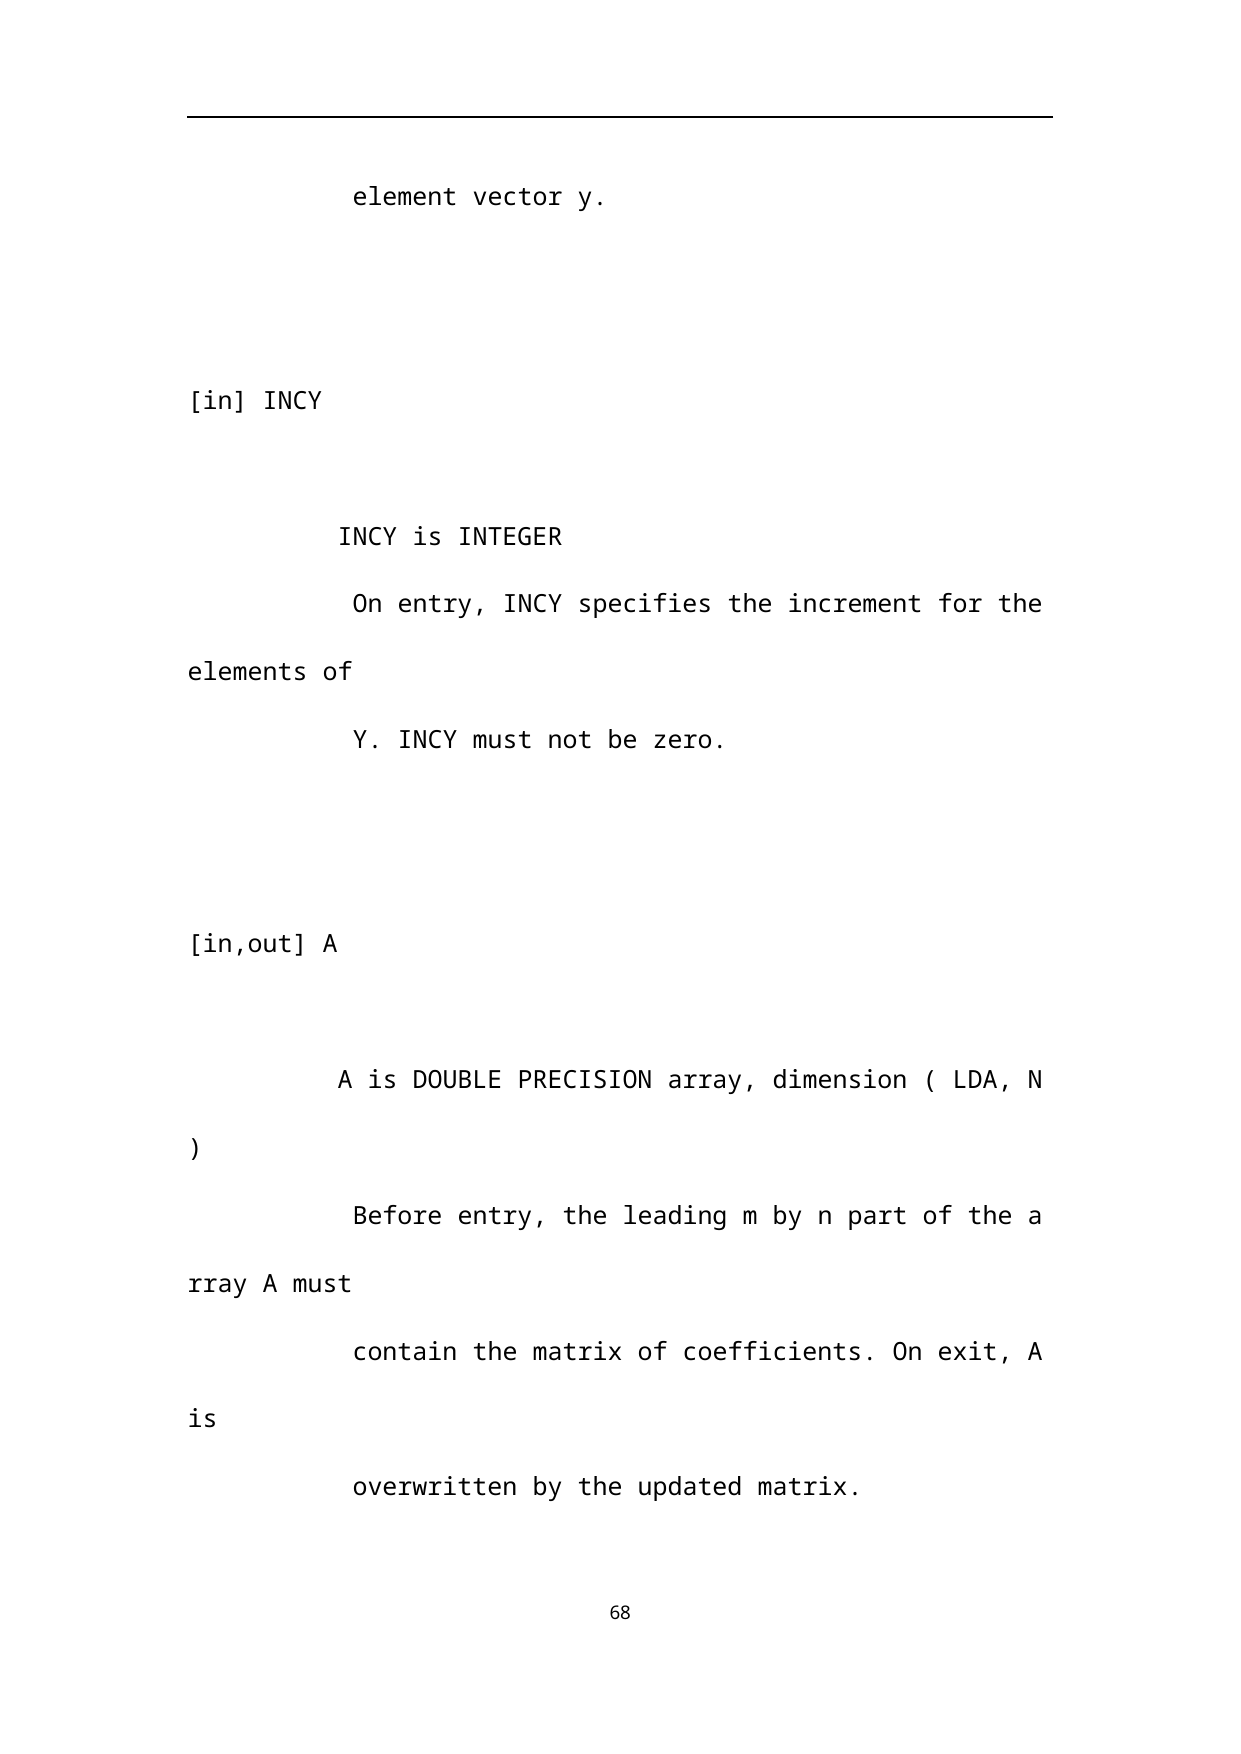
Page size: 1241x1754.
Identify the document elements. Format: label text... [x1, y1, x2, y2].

text [in] INCY [187, 365, 1053, 433]
text Before entry, the leading m by n part of the array A must [187, 1180, 1053, 1316]
text INCY is INTEGER [187, 501, 1053, 569]
text A is DOUBLE PRECISION array, dimension ( LDA, N ) [187, 1044, 1053, 1180]
text contain the matrix of coefficients. On exit, A is [187, 1316, 1053, 1452]
text [in,out] A [187, 909, 1053, 977]
text overwritten by the updated matrix. [187, 1452, 1053, 1520]
text Y. INCY must not be zero. [187, 705, 1053, 773]
text On entry, INCY specifies the increment for the elements of [187, 569, 1053, 705]
text element vector y. [187, 162, 1053, 229]
